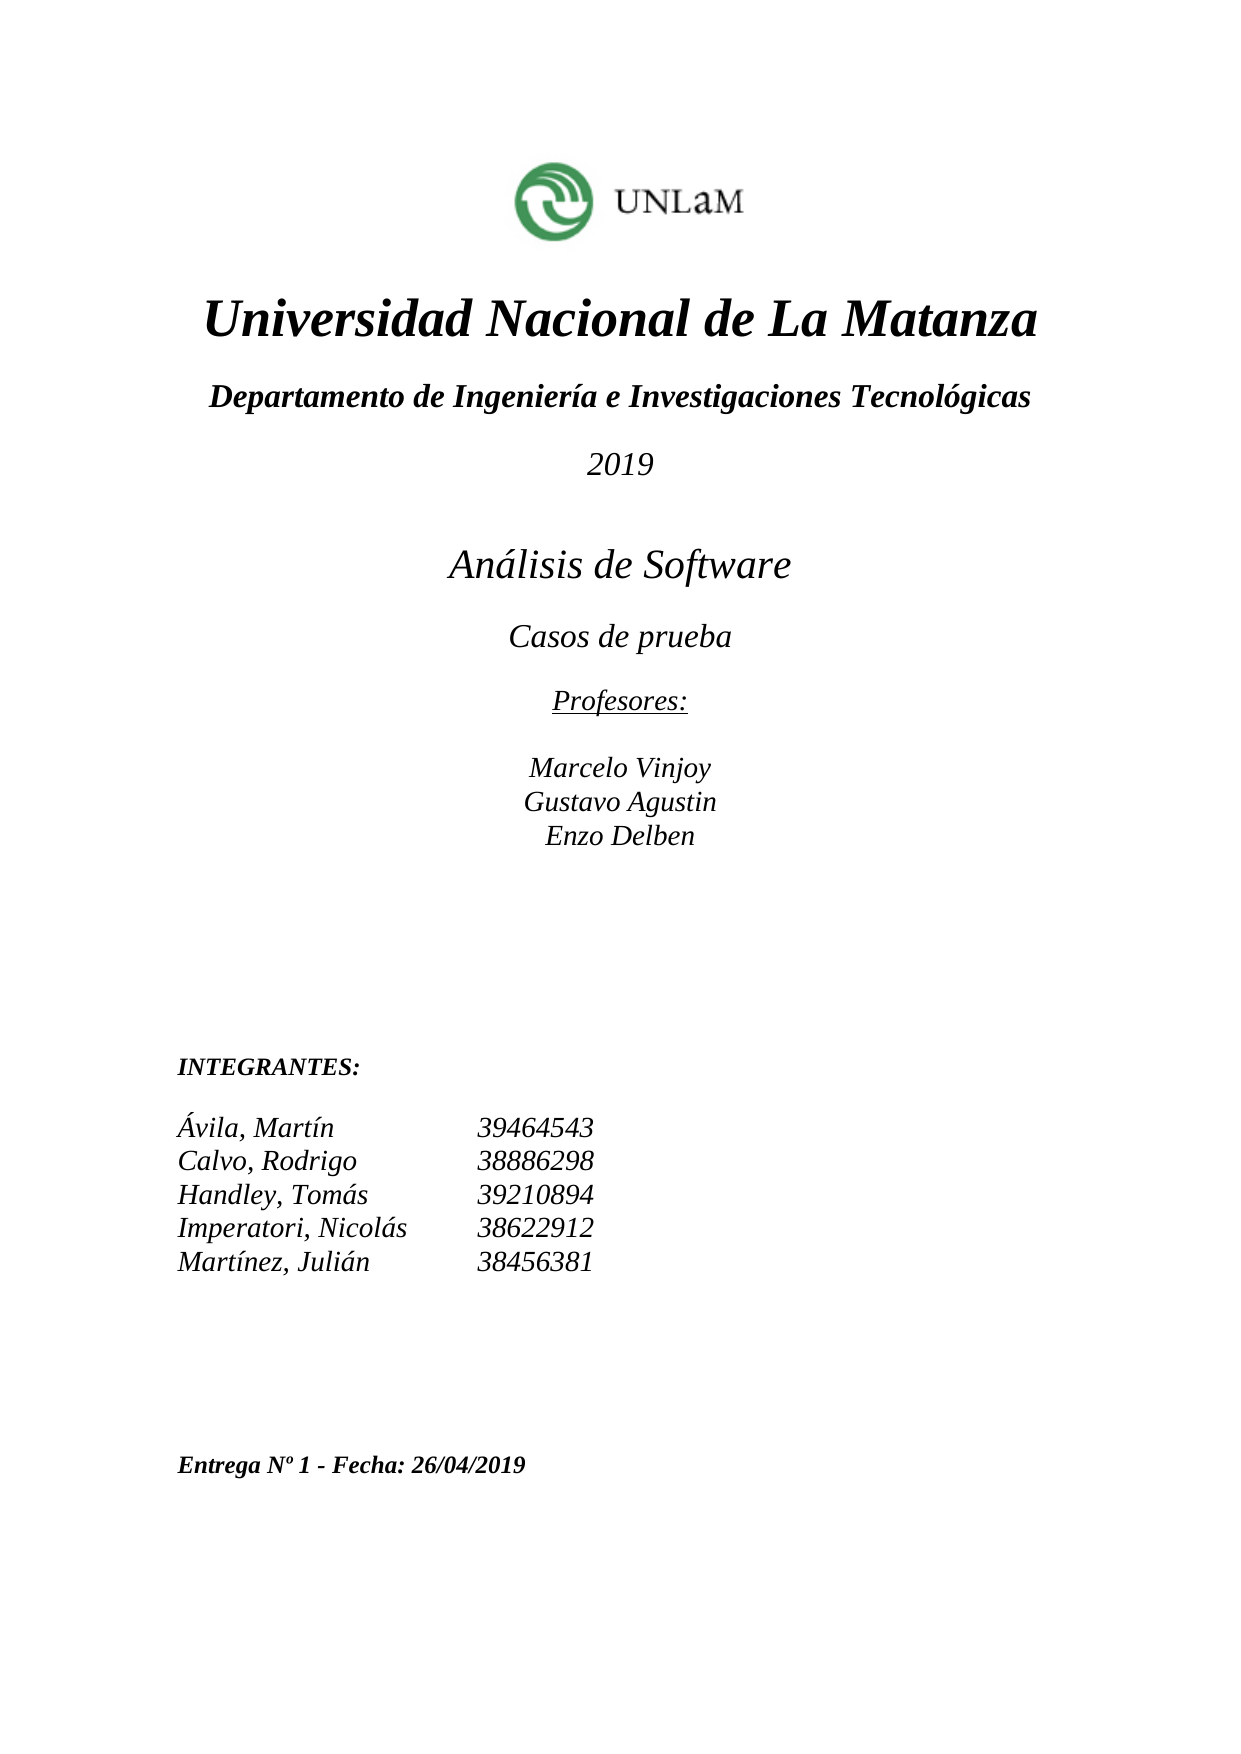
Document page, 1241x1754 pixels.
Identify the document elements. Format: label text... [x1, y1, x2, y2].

picture [493, 147, 747, 257]
text INTEGRANTES: [177, 1052, 1063, 1081]
text Análisis de Software [177, 540, 1063, 588]
text Departamento de Ingeniería e Investigaciones Tecnológicas [177, 377, 1063, 415]
text Imperatori, Nicolás 38622912 [177, 1211, 1063, 1244]
text 2019 [177, 444, 1063, 482]
text Entrega Nº 1 - Fecha: 26/04/2019 [177, 1450, 1063, 1479]
text Ávila, Martín 39464543 [177, 1110, 1063, 1143]
text Martínez, Julián 38456381 [177, 1244, 1063, 1278]
text Enzo Delben [177, 818, 1063, 851]
text Calvo, Rodrigo 38886298 [177, 1143, 1063, 1177]
text Marcelo Vinjoy [177, 751, 1063, 784]
text Casos de prueba [177, 616, 1063, 655]
text Handley, Tomás 39210894 [177, 1177, 1063, 1211]
text Gustavo Agustin [177, 784, 1063, 818]
text Universidad Nacional de La Matanza [177, 286, 1063, 348]
text Profesores: [177, 683, 1063, 717]
